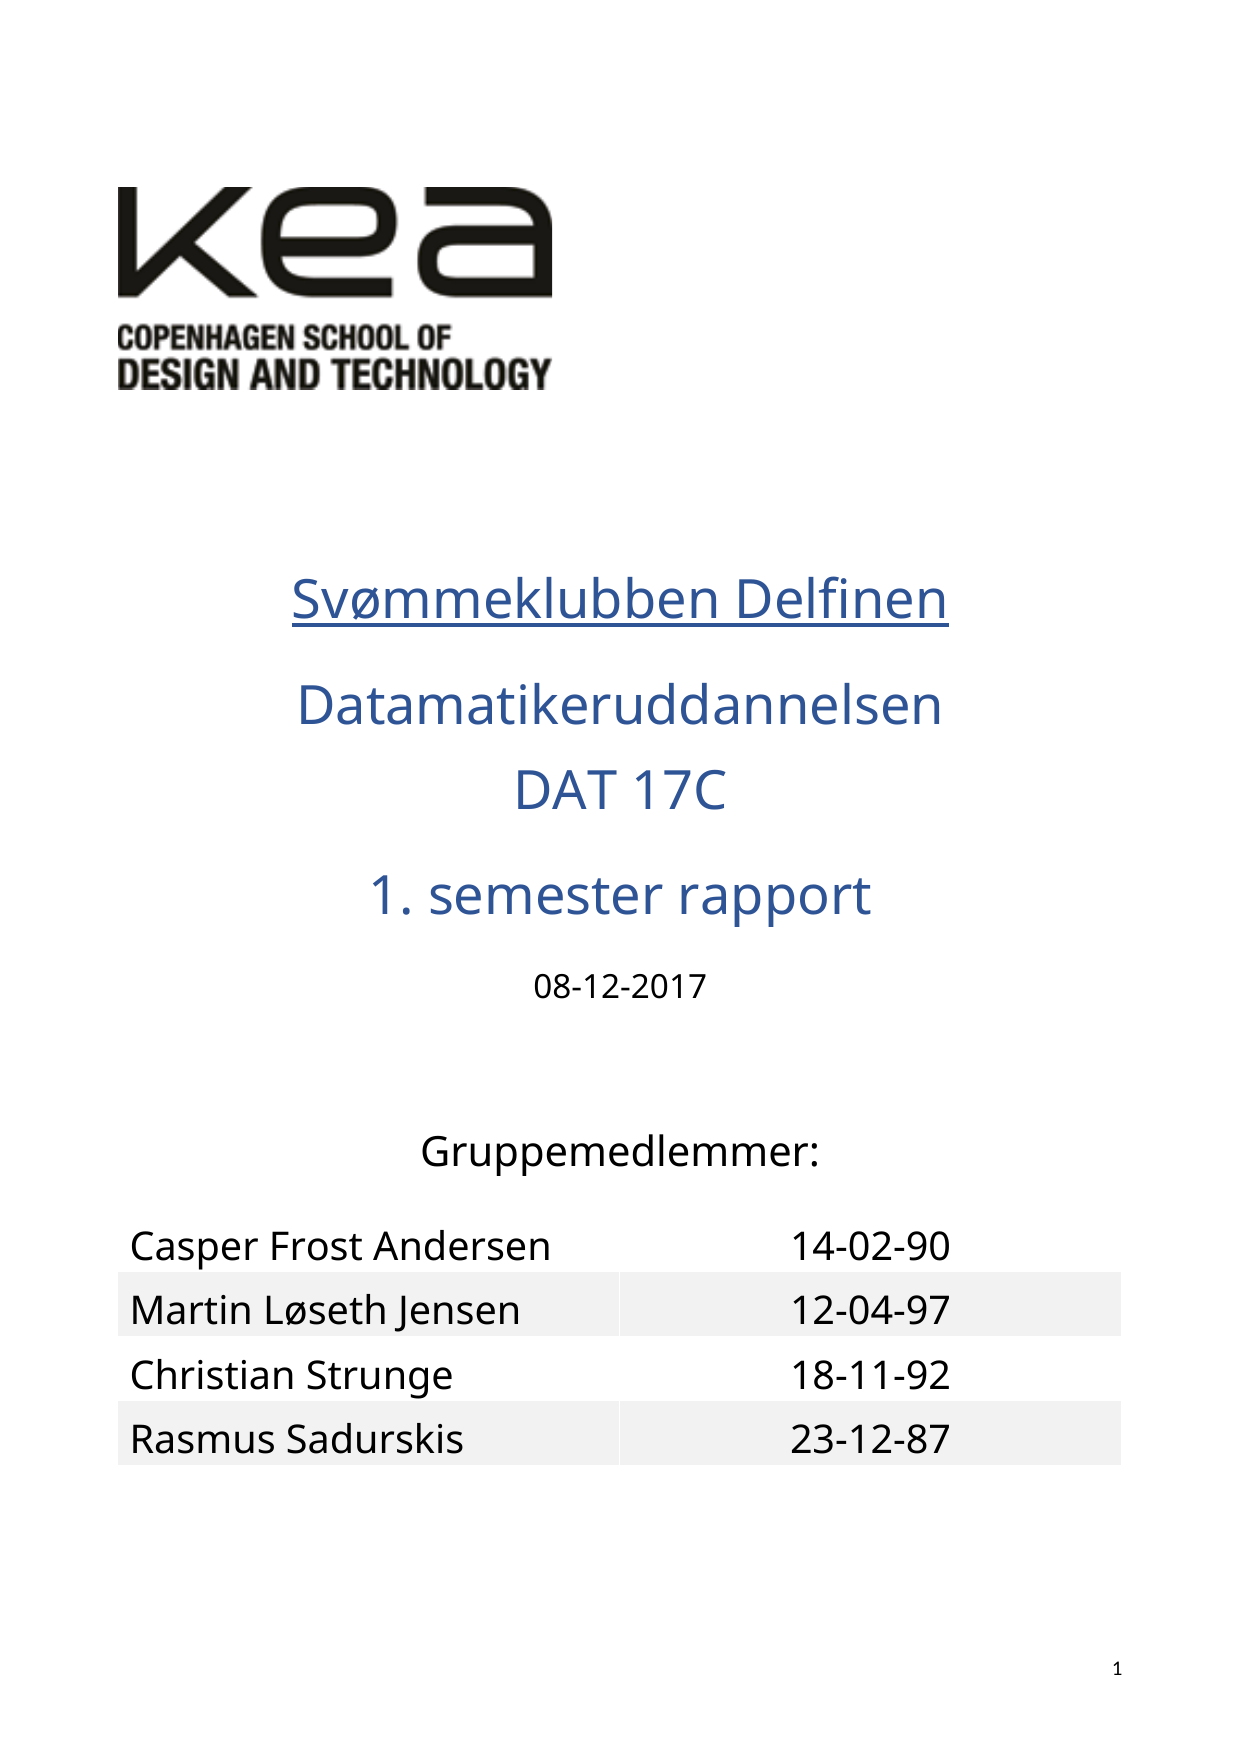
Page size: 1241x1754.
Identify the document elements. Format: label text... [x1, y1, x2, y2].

table_cell Martin Løseth Jensen [118, 1272, 619, 1336]
picture [118, 187, 553, 390]
text 08-12-2017 [118, 962, 1122, 1008]
table_cell 12-04-97 [620, 1272, 1121, 1336]
table_cell Rasmus Sadurskis [118, 1401, 619, 1465]
table_cell 18-11-92 [620, 1336, 1121, 1401]
text Svømmeklubben Delfinen [118, 561, 1122, 634]
text Datamatikeruddannelsen DAT 17C [118, 666, 1122, 825]
table_cell 23-12-87 [620, 1401, 1121, 1465]
table_cell Christian Strunge [118, 1336, 619, 1401]
text 1. semester rapport [118, 857, 1122, 931]
text Gruppemedlemmer: [118, 1122, 1122, 1178]
table_header 14-02-90 [620, 1208, 1121, 1272]
table_header Casper Frost Andersen [118, 1208, 619, 1272]
